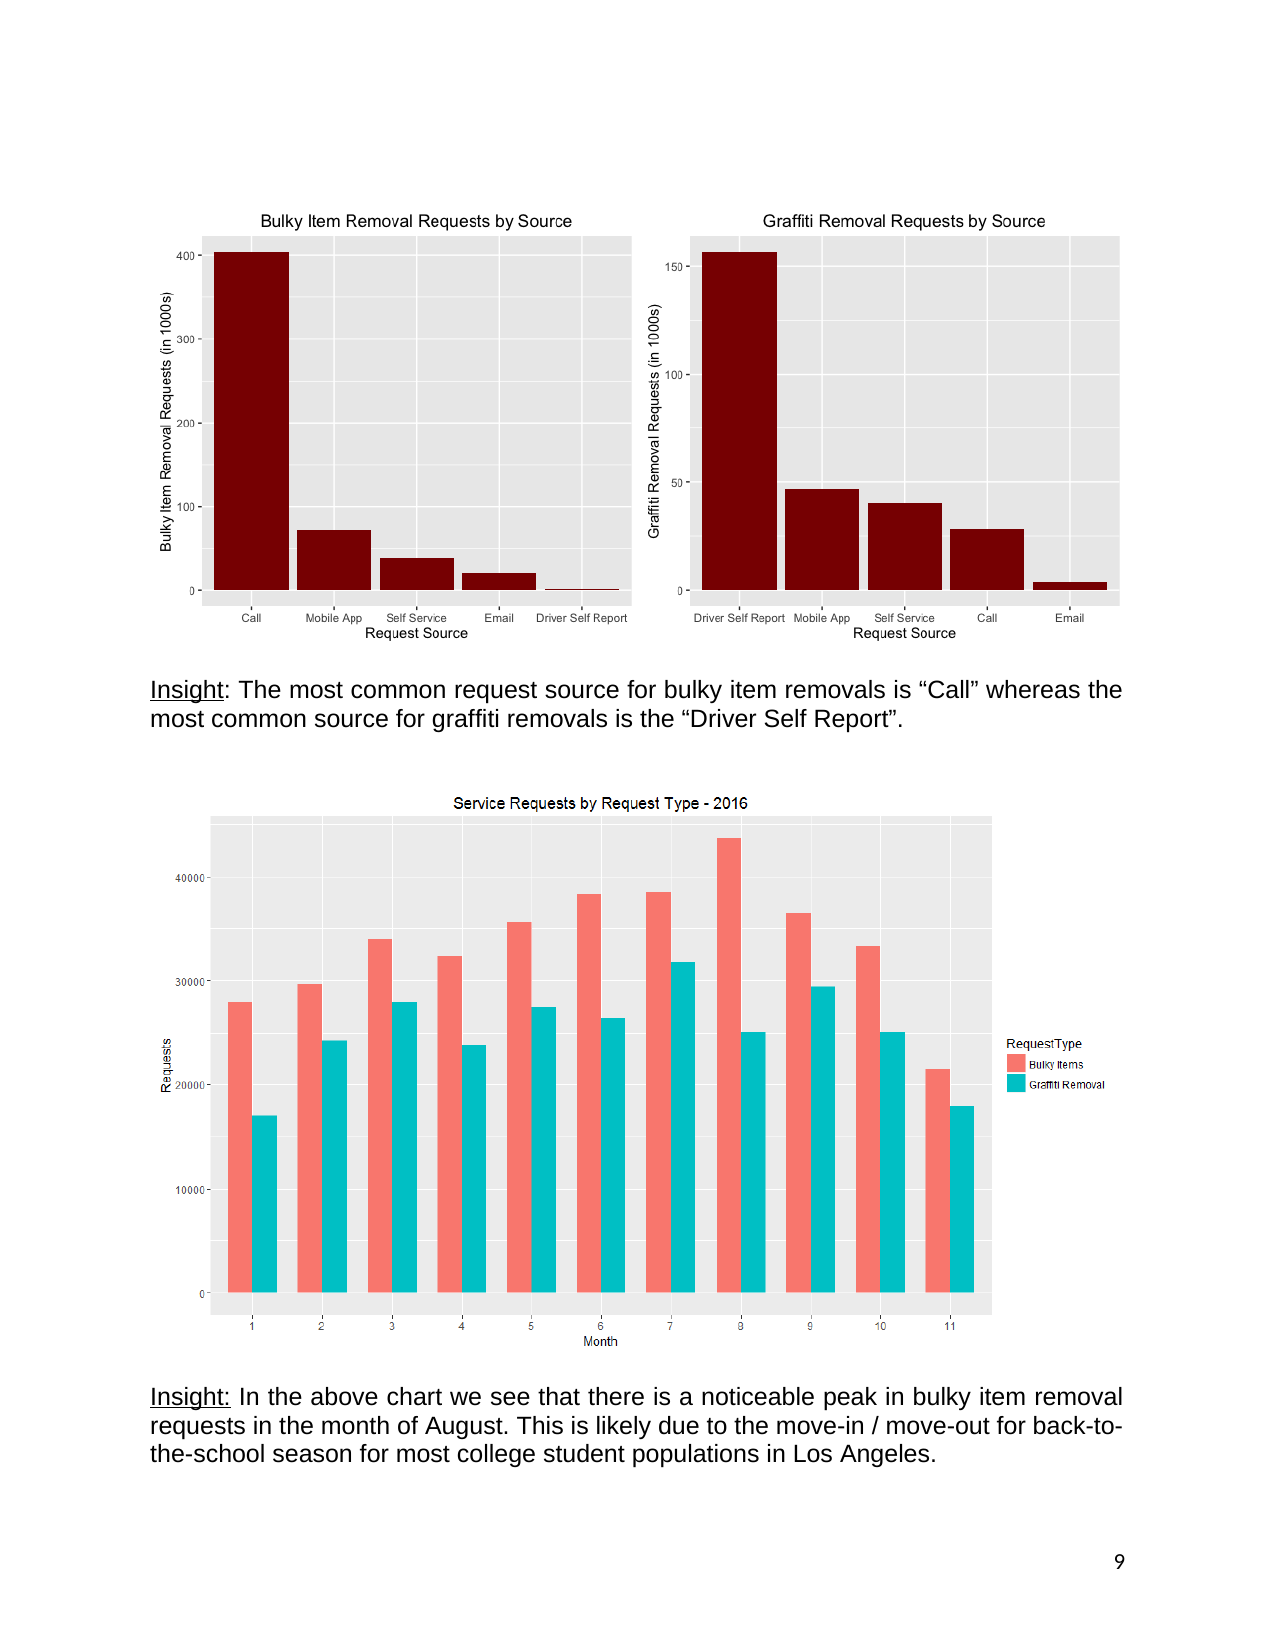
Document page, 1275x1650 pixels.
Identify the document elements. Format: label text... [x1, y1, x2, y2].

text Insight: The most common request source for bulky item removals is “Call” whereas the most common source for graffiti removals is the “Driver Self Report”. [150, 675, 1125, 732]
picture [150, 790, 1125, 1354]
picture [150, 207, 1125, 647]
text Insight: In the above chart we see that there is a noticeable peak in bulky item removal requests in the month of August. This is likely due to the move-in / move-out for back-to-the-school season for most college student populations in Los Angeles. [150, 1382, 1125, 1468]
